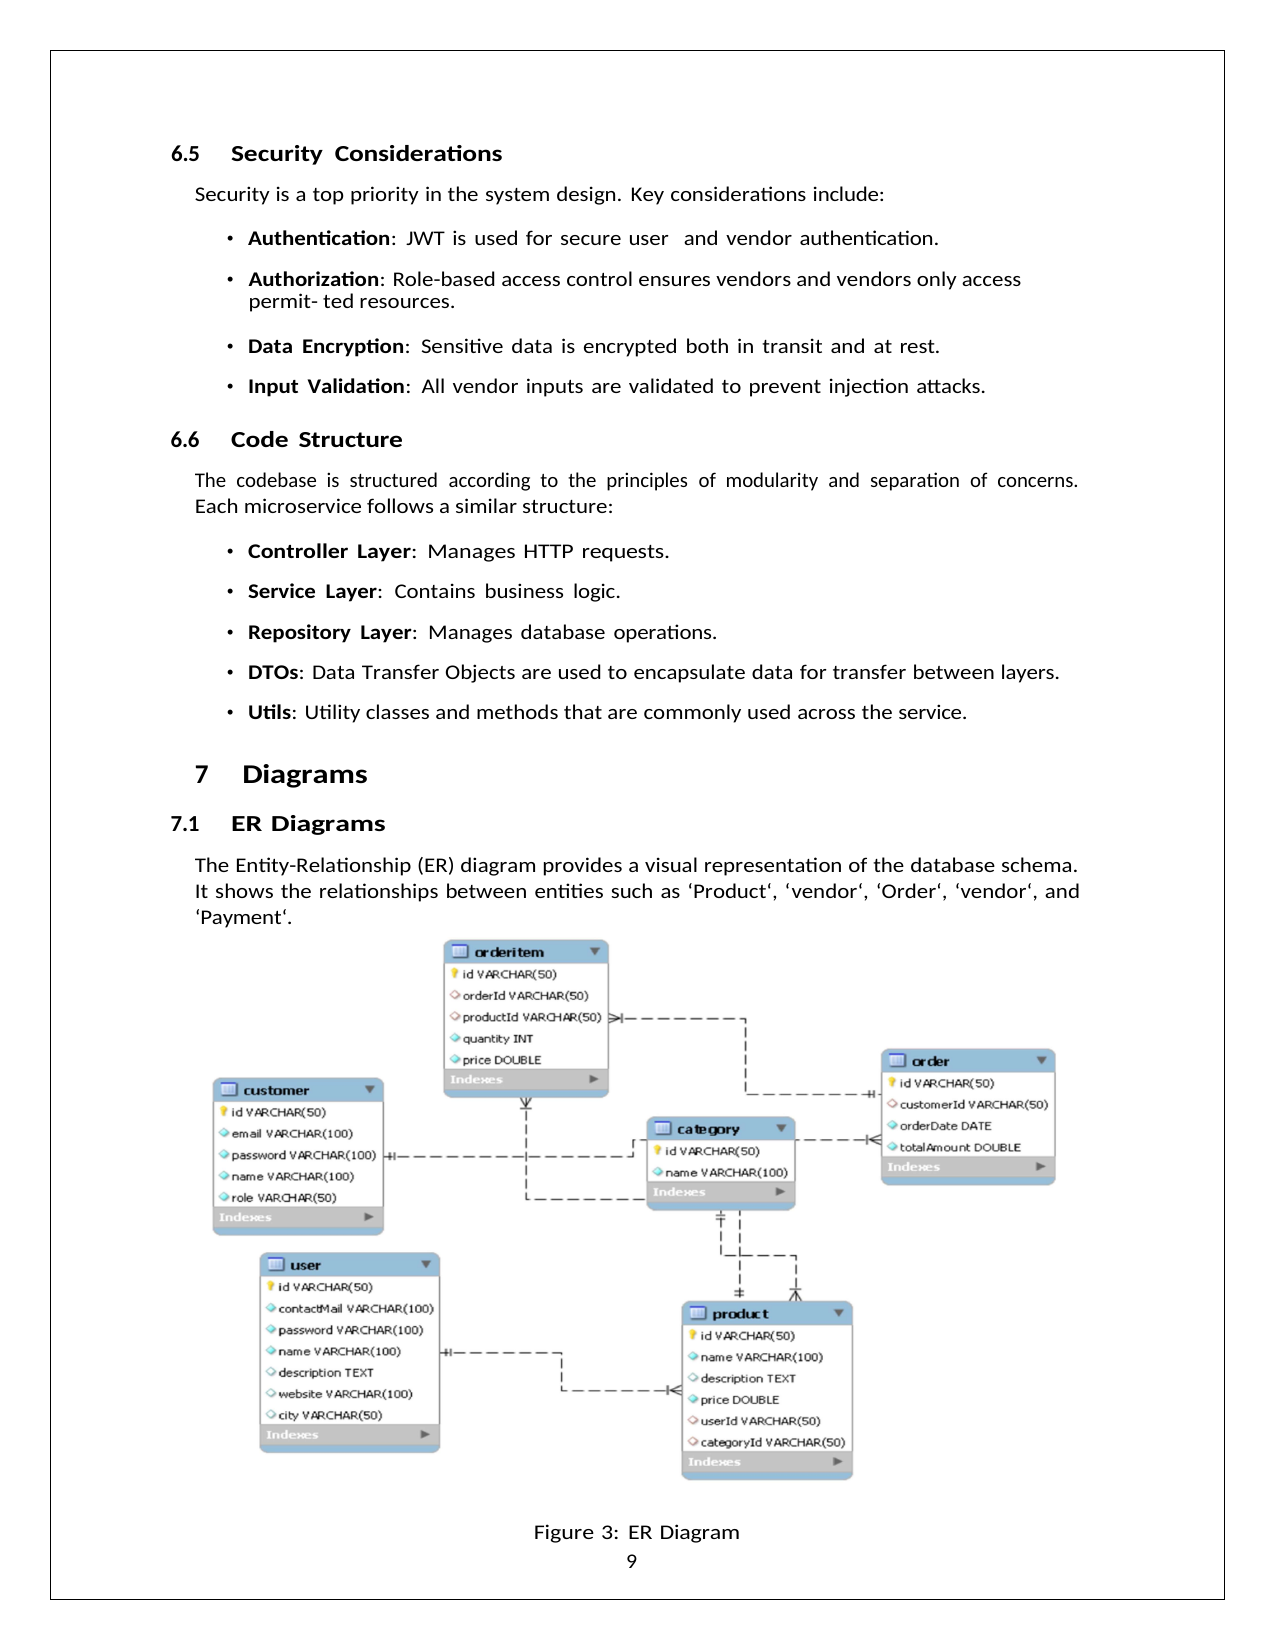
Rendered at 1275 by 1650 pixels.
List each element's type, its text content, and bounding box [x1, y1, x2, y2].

text Security is a top priority in the system design. Key considerations include: [194, 181, 1125, 207]
list ER Diagrams [170, 809, 1125, 837]
list Controller Layer: Manages HTTP requests. [226, 538, 1125, 563]
list Authentication: JWT is used for secure user and vendor authentication. [226, 225, 1125, 251]
subtitle Diagrams [194, 757, 1125, 790]
list Authorization: Role-based access control ensures vendors and vendors only access permit- ted resources. [226, 268, 1045, 314]
text Figure 3: ER Diagram [410, 1519, 864, 1544]
list DTOs: Data Transfer Objects are used to encapsulate data for transfer between layers. [226, 659, 1125, 684]
list Repository Layer: Manages database operations. [226, 619, 1125, 644]
list Input Validation: All vendor inputs are validated to prevent injection attacks. [226, 373, 1125, 399]
list Data Encryption: Sensitive data is encrypted both in transit and at rest. [226, 333, 1125, 359]
text The codebase is structured according to the principles of modularity and separation of concerns. Each microservice follows a similar structure: [194, 468, 1079, 519]
list Utils: Utility classes and methods that are commonly used across the service. [226, 699, 1125, 725]
subtitle Security Considerations [171, 139, 1125, 167]
subtitle Code Structure [170, 425, 1125, 453]
picture [211, 937, 1057, 1483]
list Service Layer: Contains business logic. [226, 578, 1125, 604]
text The Entity-Relationship (ER) diagram provides a visual representation of the database schema. It shows the relationships between entities such as ‘Product‘, ‘vendor‘, ‘Order‘, ‘vendor‘, and ‘Payment‘. [194, 852, 1080, 929]
